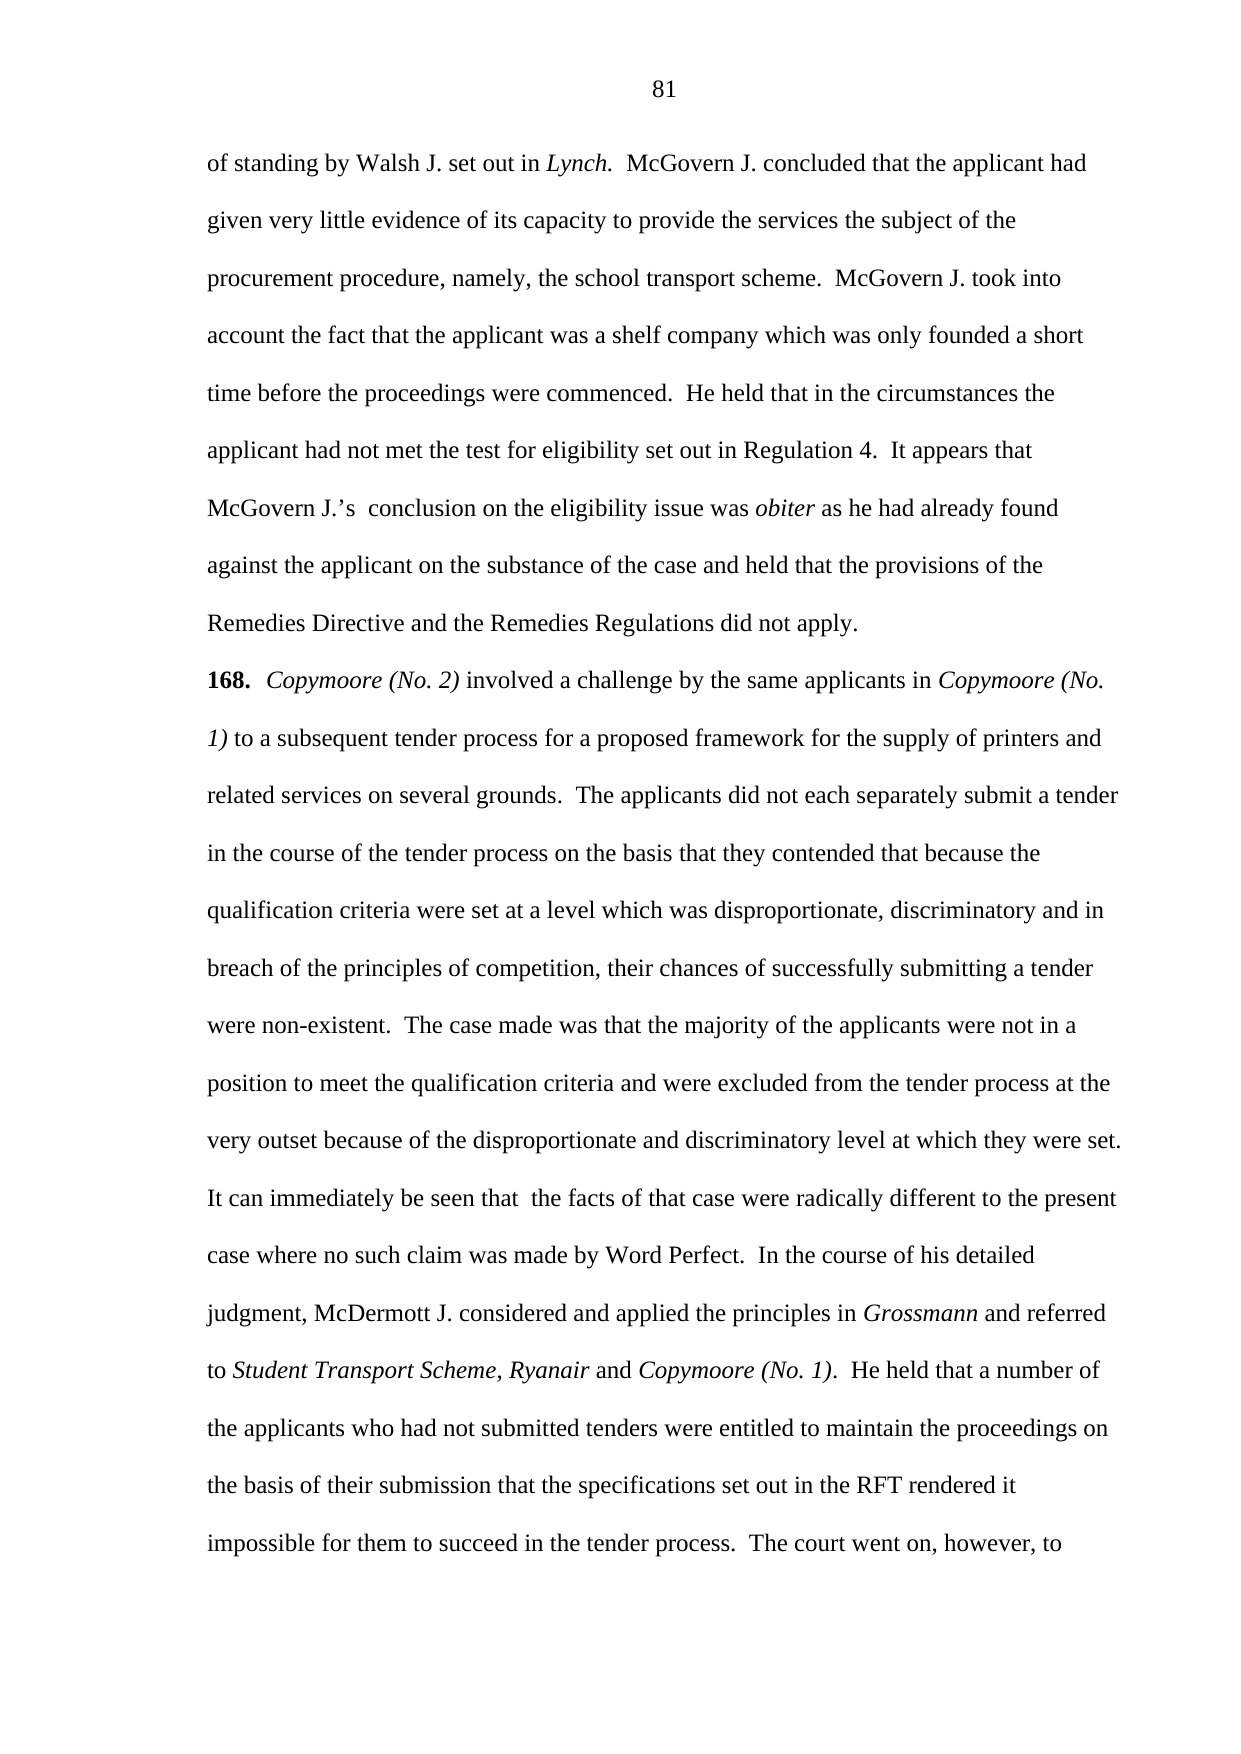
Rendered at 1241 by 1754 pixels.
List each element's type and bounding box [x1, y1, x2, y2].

list [207, 148, 1122, 636]
list [207, 665, 1122, 1556]
